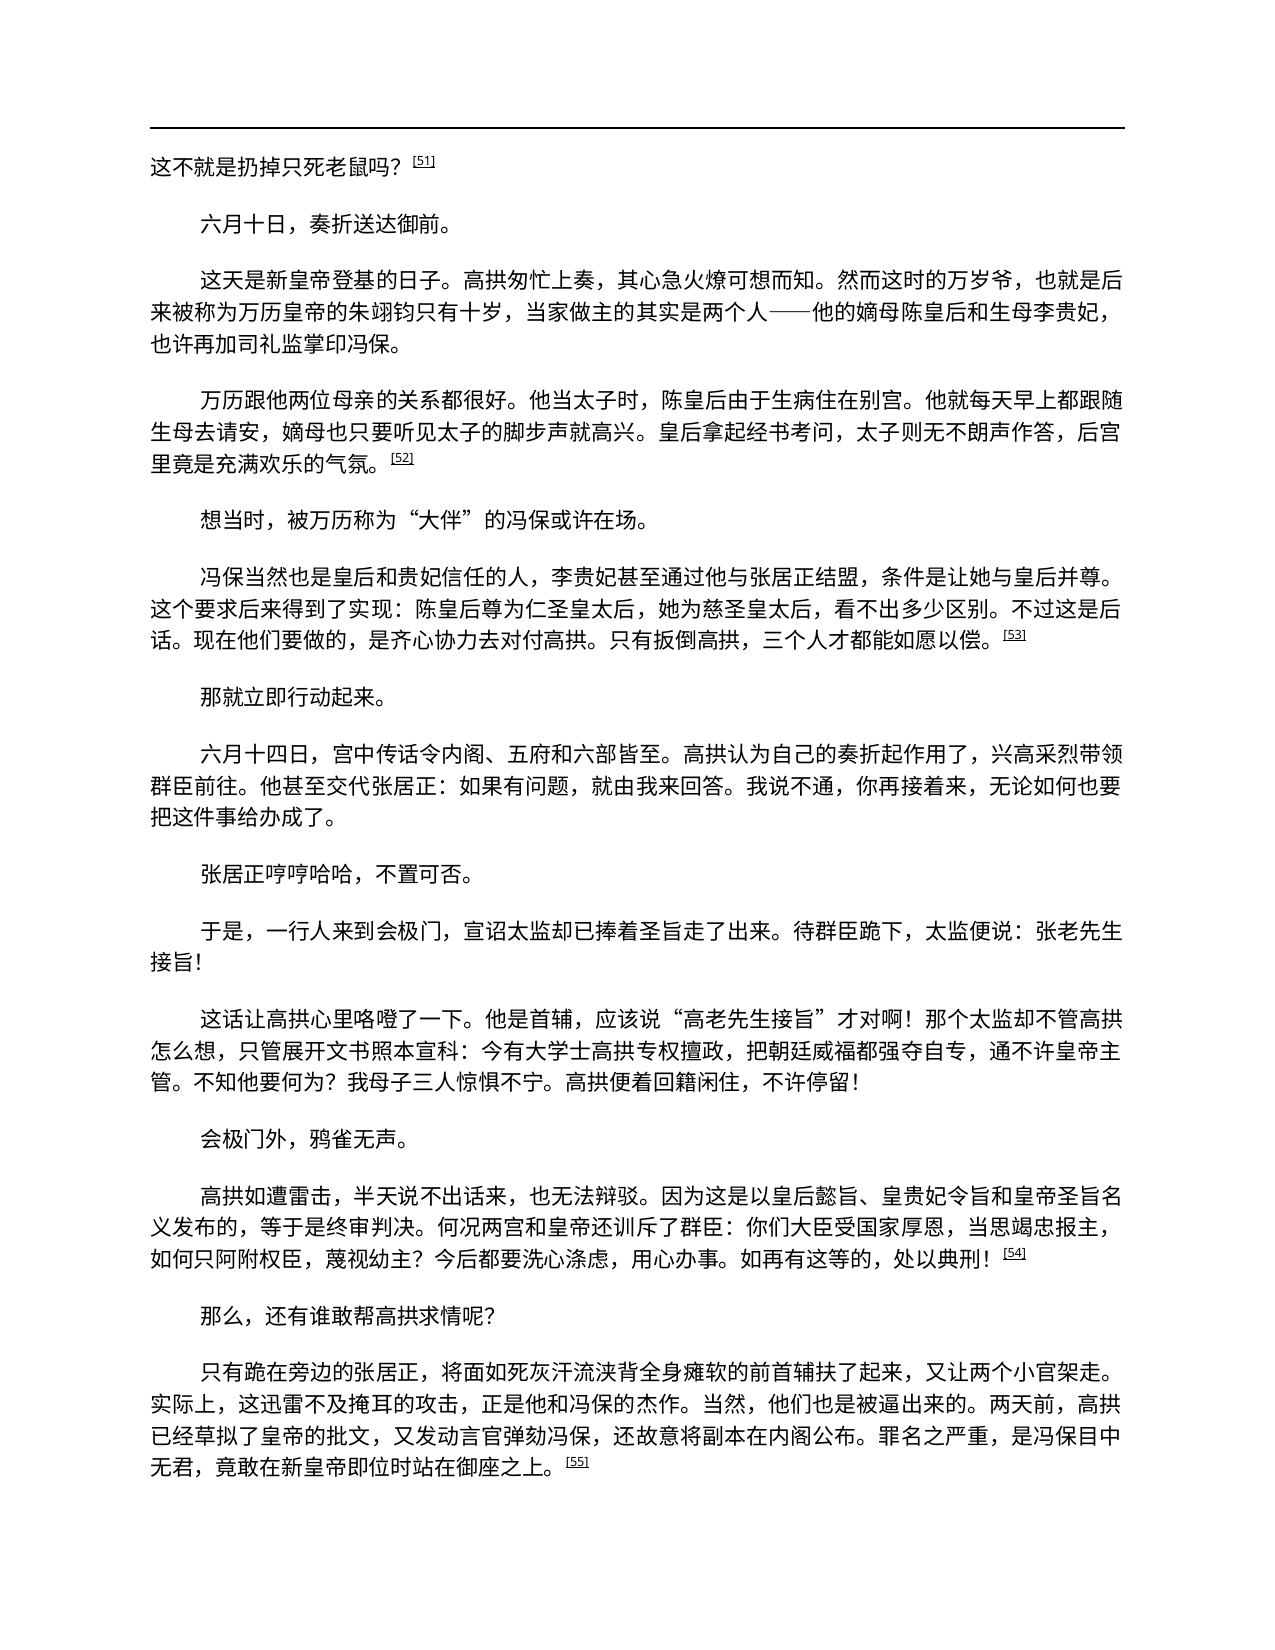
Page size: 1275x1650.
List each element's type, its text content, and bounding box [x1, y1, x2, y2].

text 六月十四日，宫中传话令内阁、五府和六部皆至。高拱认为自己的奏折起作用了，兴高采烈带领群臣前往。他甚至交代张居正：如果有问题，就由我来回答。我说不通，你再接着来，无论如何也要把这件事给办成了。 [150, 737, 1125, 832]
text 想当时，被万历称为“大伴”的冯保或许在场。 [150, 503, 1125, 535]
text 会极门外，鸦雀无声。 [150, 1122, 1125, 1154]
text 只有跪在旁边的张居正，将面如死灰汗流浃背全身瘫软的前首辅扶了起来，又让两个小官架走。实际上，这迅雷不及掩耳的攻击，正是他和冯保的杰作。当然，他们也是被逼出来的。两天前，高拱已经草拟了皇帝的批文，又发动言官弹劾冯保，还故意将副本在内阁公布。罪名之严重，是冯保目中无君，竟敢在新皇帝即位时站在御座之上。[55] [150, 1355, 1125, 1482]
text 那么，还有谁敢帮高拱求情呢？ [150, 1299, 1125, 1330]
text 那就立即行动起来。 [150, 680, 1125, 712]
text 于是，一行人来到会极门，宣诏太监却已捧着圣旨走了出来。待群臣跪下，太监便说：张老先生接旨！ [150, 914, 1125, 977]
text 张居正哼哼哈哈，不置可否。 [150, 857, 1125, 889]
text 六月十日，奏折送达御前。 [150, 207, 1125, 238]
text 冯保当然也是皇后和贵妃信任的人，李贵妃甚至通过他与张居正结盟，条件是让她与皇后并尊。这个要求后来得到了实现：陈皇后尊为仁圣皇太后，她为慈圣皇太后，看不出多少区别。不过这是后话。现在他们要做的，是齐心协力去对付高拱。只有扳倒高拱，三个人才都能如愿以偿。[53] [150, 560, 1125, 655]
text 万历跟他两位母亲的关系都很好。他当太子时，陈皇后由于生病住在别宫。他就每天早上都跟随生母去请安，嫡母也只要听见太子的脚步声就高兴。皇后拿起经书考问，太子则无不朗声作答，后宫里竟是充满欢乐的气氛。[52] [150, 383, 1125, 478]
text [150, 150, 1125, 182]
text 这天是新皇帝登基的日子。高拱匆忙上奏，其心急火燎可想而知。然而这时的万岁爷，也就是后来被称为万历皇帝的朱翊钧只有十岁，当家做主的其实是两个人——他的嫡母陈皇后和生母李贵妃，也许再加司礼监掌印冯保。 [150, 263, 1125, 358]
text 这话让高拱心里咯噔了一下。他是首辅，应该说“高老先生接旨”才对啊！那个太监却不管高拱怎么想，只管展开文书照本宣科：今有大学士高拱专权擅政，把朝廷威福都强夺自专，通不许皇帝主管。不知他要何为？我母子三人惊惧不宁。高拱便着回籍闲住，不许停留！ [150, 1002, 1125, 1097]
text 高拱如遭雷击，半天说不出话来，也无法辩驳。因为这是以皇后懿旨、皇贵妃令旨和皇帝圣旨名义发布的，等于是终审判决。何况两宫和皇帝还训斥了群臣：你们大臣受国家厚恩，当思竭忠报主，如何只阿附权臣，蔑视幼主？今后都要洗心涤虑，用心办事。如再有这等的，处以典刑！[54] [150, 1179, 1125, 1274]
